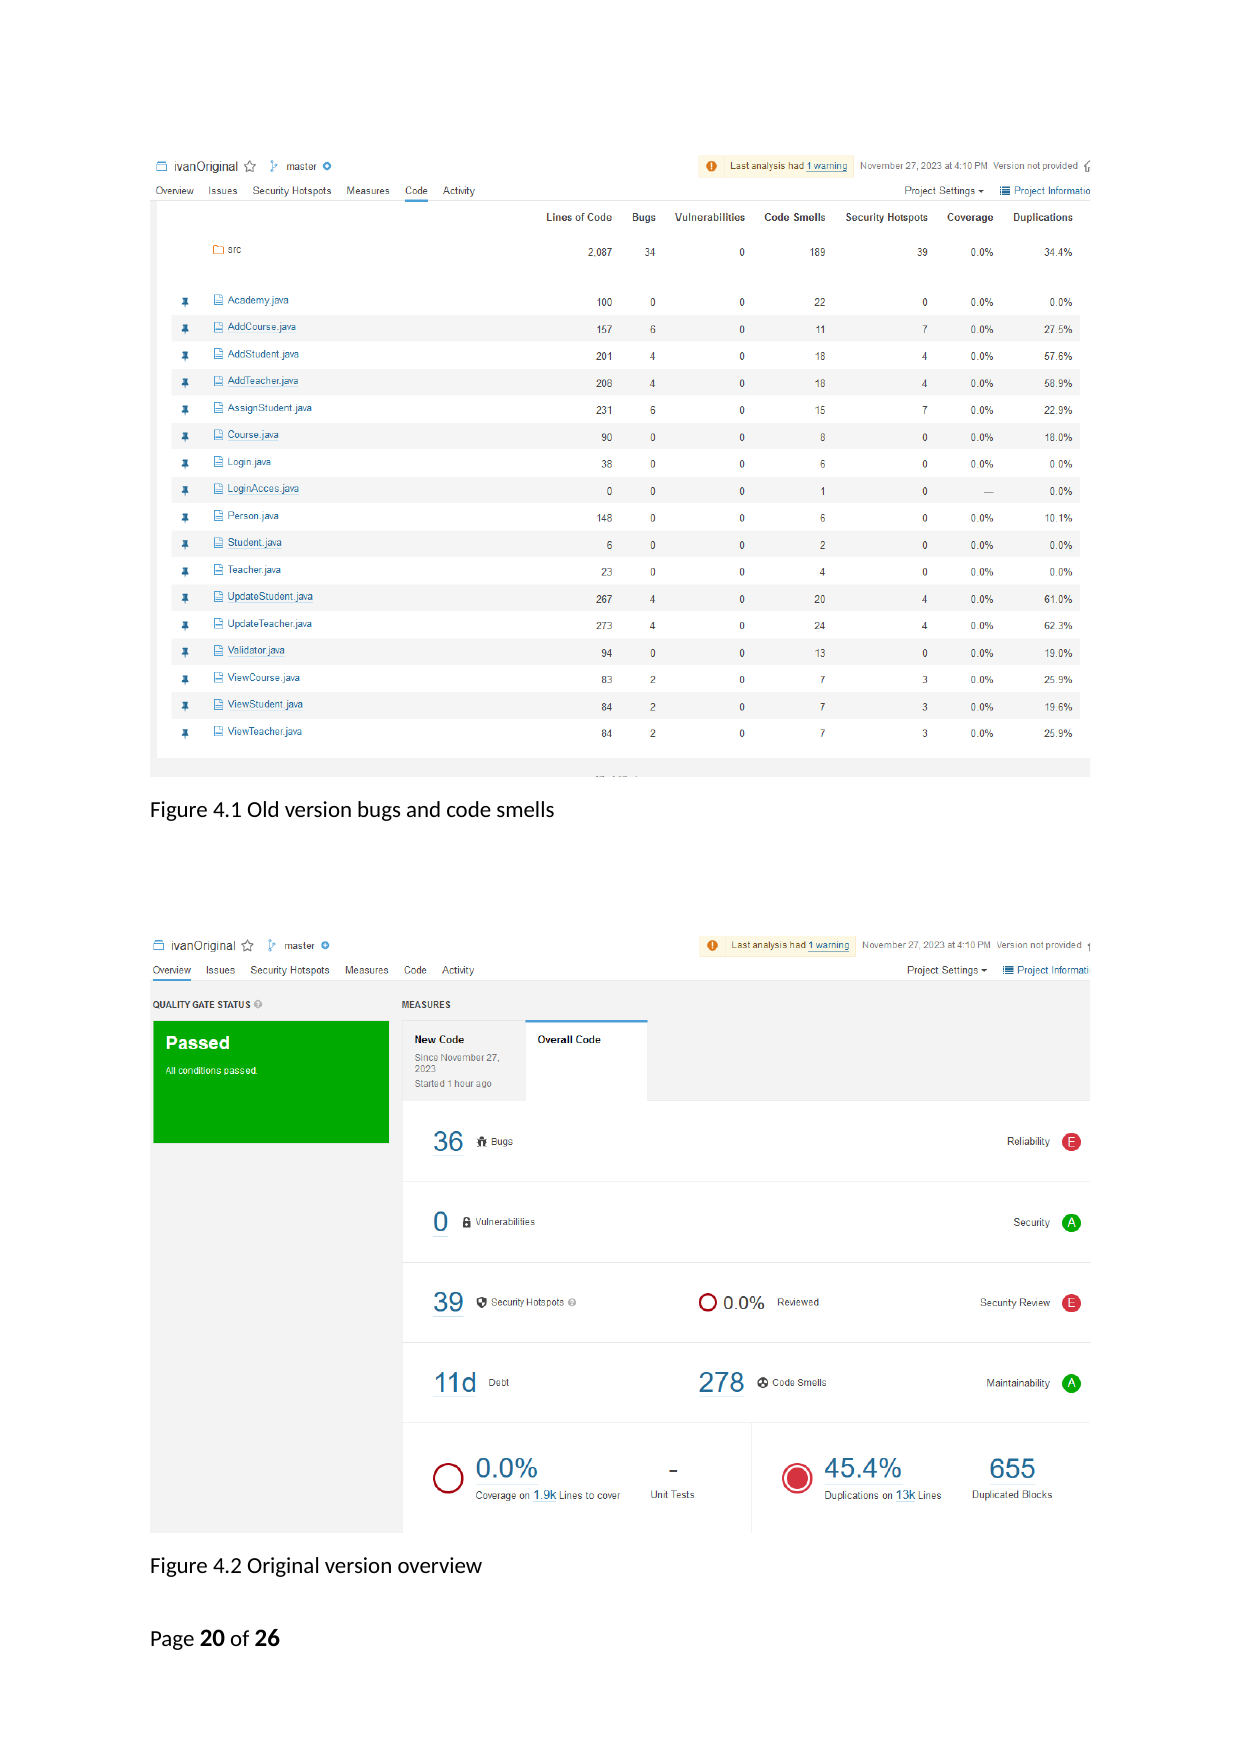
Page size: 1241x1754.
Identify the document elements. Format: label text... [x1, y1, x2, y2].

picture [150, 936, 1091, 1533]
picture [150, 150, 1091, 777]
text Figure 4.1 Old version bugs and code smells [150, 795, 1090, 823]
text Figure 4.2 Original version overview [150, 1552, 1090, 1580]
